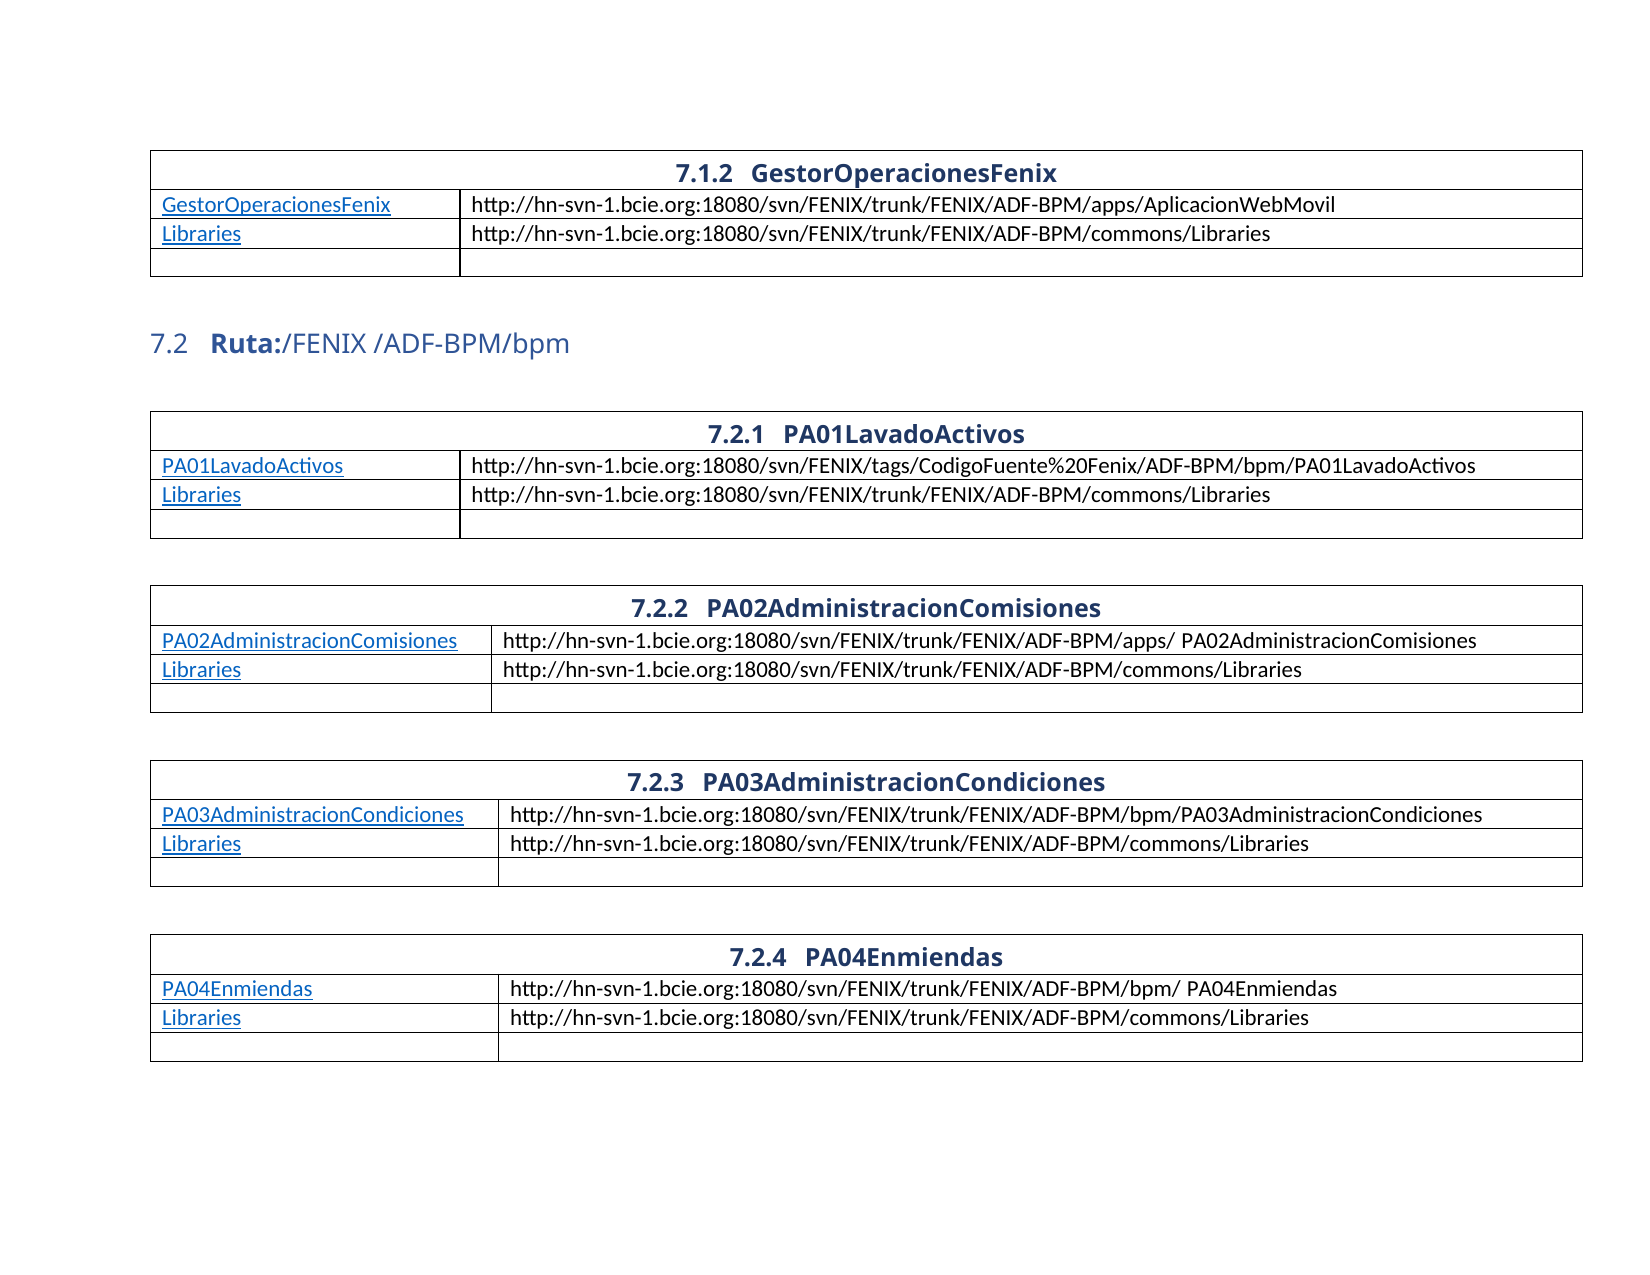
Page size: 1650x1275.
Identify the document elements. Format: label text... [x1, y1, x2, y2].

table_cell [461, 219, 1582, 247]
table_cell PA04Enmiendas [151, 975, 498, 1002]
table_cell [492, 684, 1582, 712]
table_cell [499, 858, 1582, 886]
table_cell PA03AdministracionCondiciones [151, 800, 498, 828]
table_cell [151, 510, 459, 537]
table_cell [151, 858, 498, 886]
table_cell [499, 1033, 1582, 1061]
table_cell [151, 684, 491, 712]
table_cell http://hn-svn-1.bcie.org:18080/svn/FENIX/trunk/FENIX/ADF-BPM/apps/ PA02AdministracionComisiones [492, 626, 1582, 654]
table_header PA04Enmiendas [151, 935, 1582, 973]
table_cell Libraries [151, 829, 498, 857]
subtitle Ruta:/FENIX /ADF-BPM/bpm [150, 324, 1500, 361]
table_cell http://hn-svn-1.bcie.org:18080/svn/FENIX/trunk/FENIX/ADF-BPM/commons/Libraries [492, 655, 1582, 683]
table_header PA02AdministracionComisiones [151, 586, 1582, 625]
table_cell http://hn-svn-1.bcie.org:18080/svn/FENIX/trunk/FENIX/ADF-BPM/commons/Libraries [461, 480, 1582, 508]
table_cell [499, 1004, 1582, 1032]
table_cell http://hn-svn-1.bcie.org:18080/svn/FENIX/trunk/FENIX/ADF-BPM/commons/Libraries [499, 829, 1582, 857]
table_cell PA02AdministracionComisiones [151, 626, 491, 654]
table_cell PA01LavadoActivos [151, 451, 459, 479]
table_cell GestorOperacionesFenix [151, 190, 459, 218]
table_cell Libraries [151, 1004, 498, 1032]
table_cell [151, 1033, 498, 1061]
table_cell http://hn-svn-1.bcie.org:18080/svn/FENIX/trunk/FENIX/ADF-BPM/bpm/PA03AdministracionCondiciones [499, 800, 1582, 828]
table_cell Libraries [151, 480, 459, 508]
table_cell [151, 249, 459, 276]
table_cell Libraries [151, 655, 491, 683]
table_cell Libraries [151, 219, 459, 247]
table_header PA03AdministracionCondiciones [151, 761, 1582, 799]
table_cell http://hn-svn-1.bcie.org:18080/svn/FENIX/trunk/FENIX/ADF-BPM/bpm/ PA04Enmiendas [499, 975, 1582, 1002]
table_cell [461, 510, 1582, 537]
table_cell http://hn-svn-1.bcie.org:18080/svn/FENIX/tags/CodigoFuente%20Fenix/ADF-BPM/bpm/PA01LavadoActivos [461, 451, 1582, 479]
table_header GestorOperacionesFenix [151, 151, 1582, 189]
table_header PA01LavadoActivos [151, 412, 1582, 450]
table_cell http://hn-svn-1.bcie.org:18080/svn/FENIX/trunk/FENIX/ADF-BPM/apps/AplicacionWebMovil [461, 190, 1582, 218]
table_cell [461, 249, 1582, 276]
